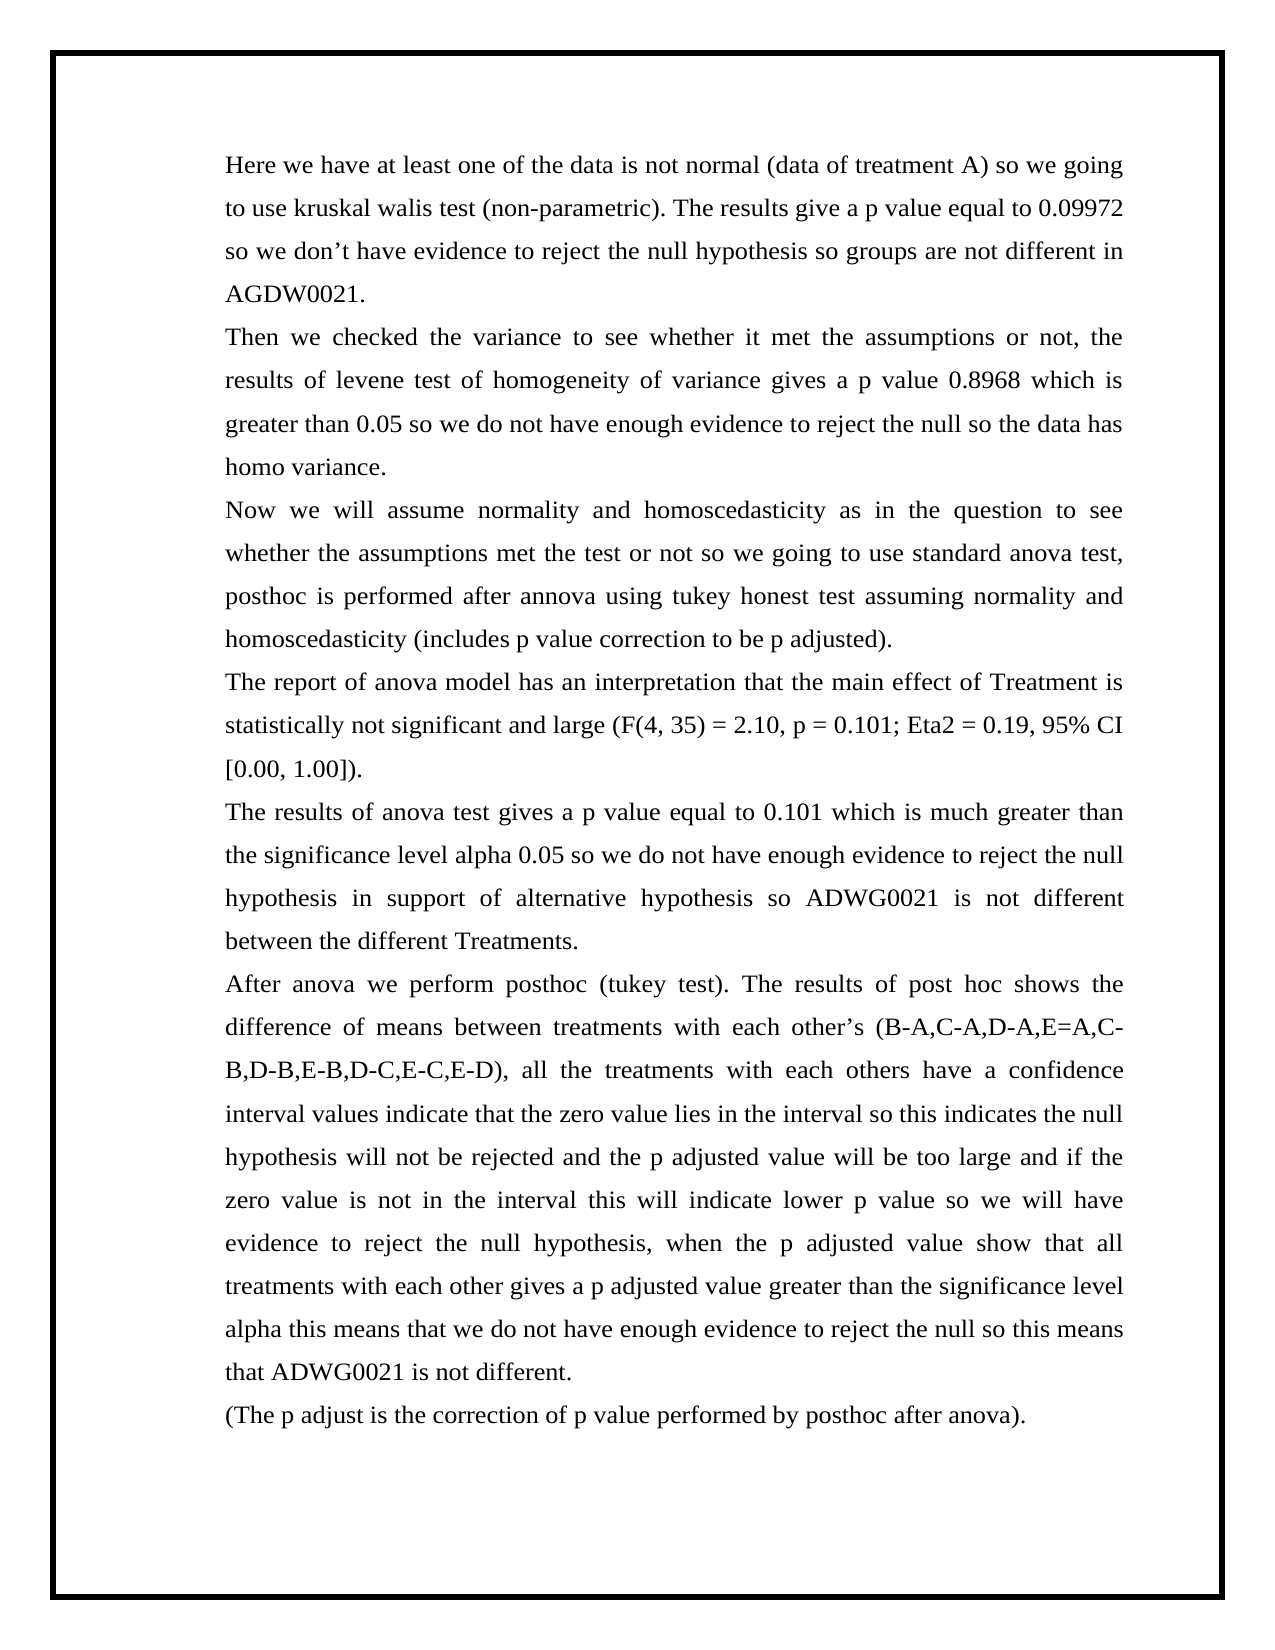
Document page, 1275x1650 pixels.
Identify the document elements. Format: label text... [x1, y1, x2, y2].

list The report of anova model has an interpretation that the main effect of Treatment is statistically not significant and large (F(4, 35) = 2.10, p = 0.101; Eta2 = 0.19, 95% CI [0.00, 1.00]). [225, 667, 1125, 782]
list Then we checked the variance to see whether it met the assumptions or not, the results of levene test of homogeneity of variance gives a p value 0.8968 which is greater than 0.05 so we do not have enough evidence to reject the null so the data has homo variance. [225, 322, 1125, 481]
list (The p adjust is the correction of p value performed by posthoc after anova). [225, 1401, 1125, 1429]
list The results of anova test gives a p value equal to 0.101 which is much greater than the significance level alpha 0.05 so we do not have enough evidence to reject the null hypothesis in support of alternative hypothesis so ADWG0021 is not different between the different Treatments. [225, 797, 1125, 955]
list After anova we perform posthoc (tukey test). The results of post hoc shows the difference of means between treatments with each other’s (B-A,C-A,D-A,E=A,C-B,D-B,E-B,D-C,E-C,E-D), all the treatments with each others have a confidence interval values indicate that the zero value lies in the interval so this indicates the null hypothesis will not be rejected and the p adjusted value will be too large and if the zero value is not in the interval this will indicate lower p value so we will have evidence to reject the null hypothesis, when the p adjusted value show that all treatments with each other gives a p adjusted value greater than the significance level alpha this means that we do not have enough evidence to reject the null so this means that ADWG0021 is not different. [225, 969, 1125, 1386]
list Now we will assume normality and homoscedasticity as in the question to see whether the assumptions met the test or not so we going to use standard anova test, posthoc is performed after annova using tukey honest test assuming normality and homoscedasticity (includes p value correction to be p adjusted). [225, 495, 1125, 653]
list Here we have at least one of the data is not normal (data of treatment A) so we going to use kruskal walis test (non-parametric). The results give a p value equal to 0.09972 so we don’t have evidence to reject the null hypothesis so groups are not different in AGDW0021. [225, 150, 1125, 308]
